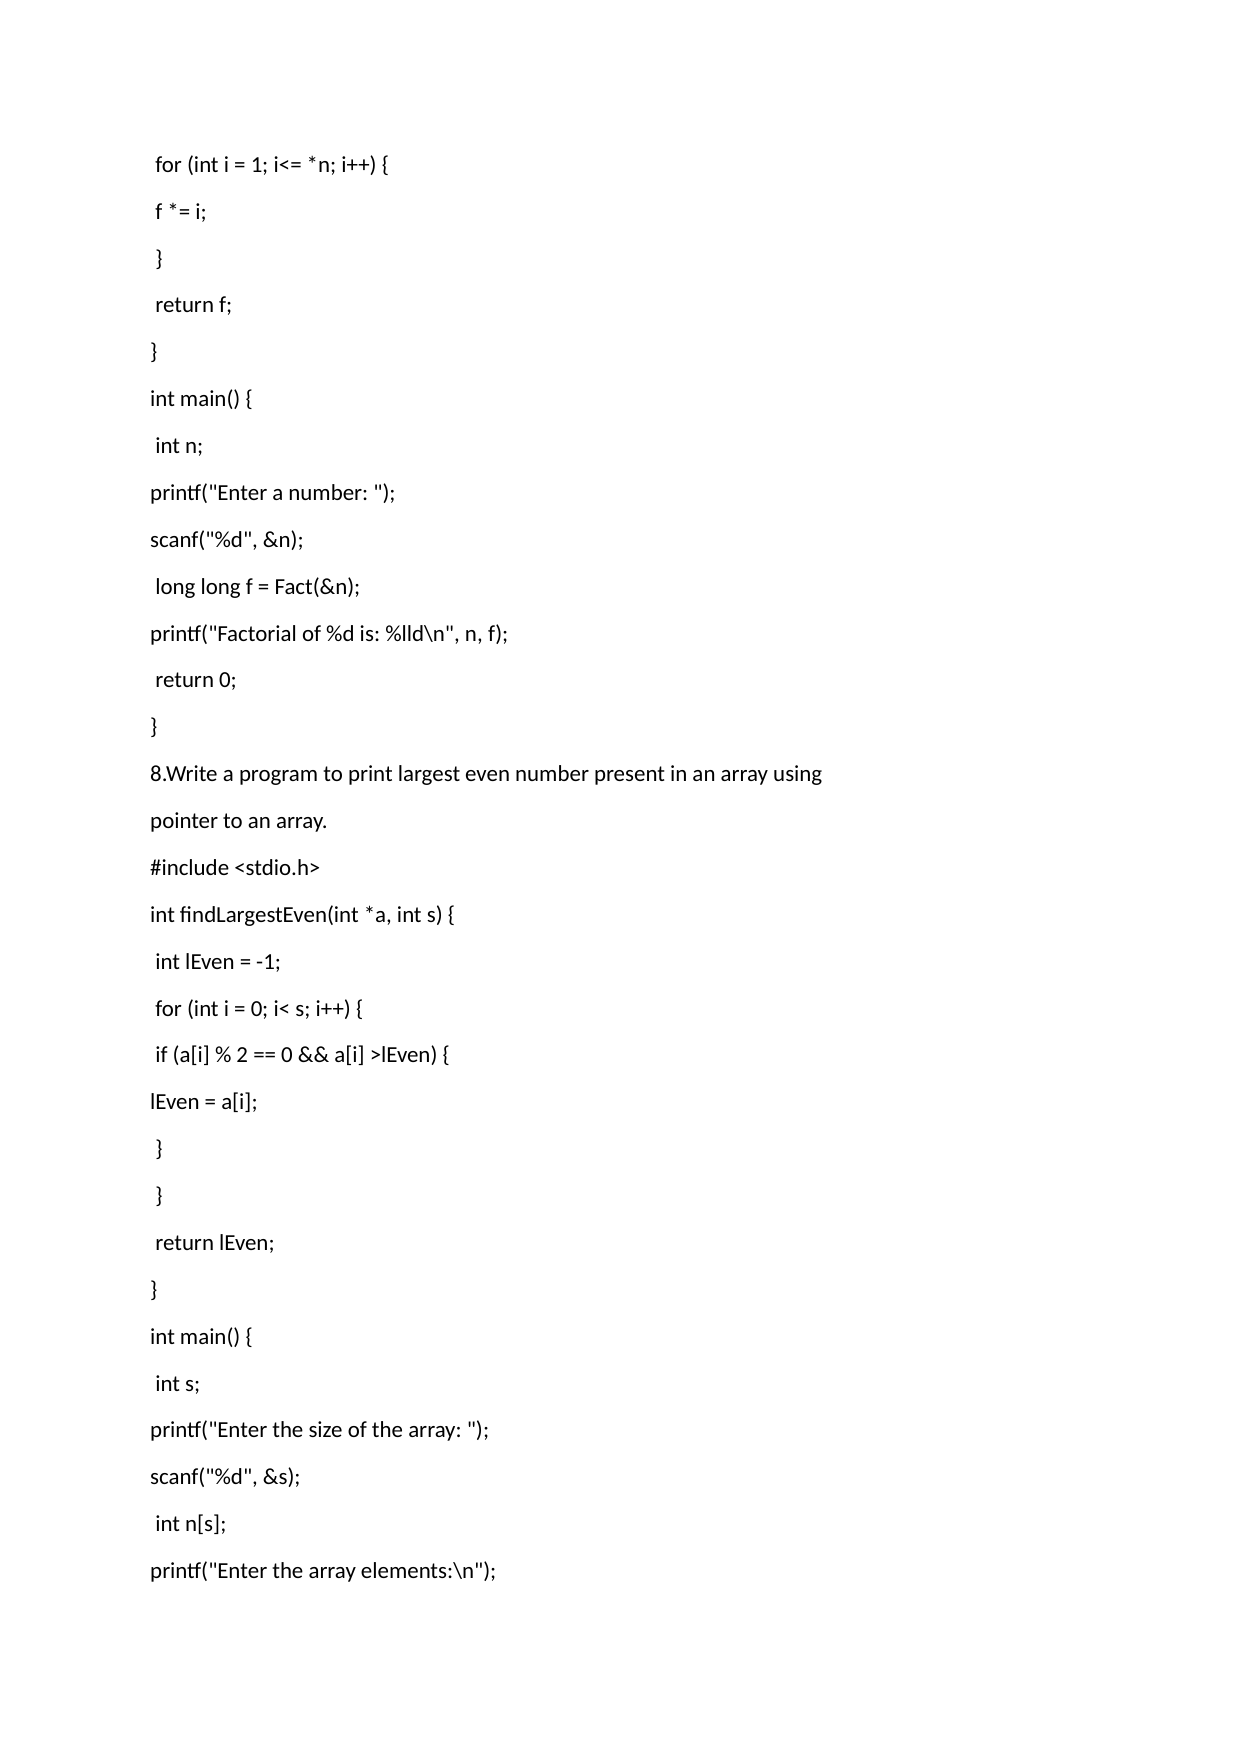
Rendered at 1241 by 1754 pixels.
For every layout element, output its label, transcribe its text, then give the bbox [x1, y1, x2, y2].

text scanf("%d", &n); [150, 525, 1090, 553]
text lEven = a[i]; [150, 1087, 1090, 1116]
text int n; [150, 431, 1090, 459]
text } [150, 337, 1090, 366]
text if (a[i] % 2 == 0 && a[i] >lEven) { [150, 1041, 1090, 1069]
text long long f = Fact(&n); [150, 572, 1090, 600]
text int main() { [150, 384, 1090, 412]
text pointer to an array. [150, 806, 1090, 834]
text int findLargestEven(int *a, int s) { [150, 900, 1090, 928]
text scanf("%d", &s); [150, 1462, 1090, 1491]
text printf("Enter the size of the array: "); [150, 1416, 1090, 1444]
text int s; [150, 1369, 1090, 1397]
text f *= i; [150, 197, 1090, 225]
text printf("Enter the array elements:\n"); [150, 1556, 1090, 1584]
text } [150, 244, 1090, 272]
text for (int i = 1; i<= *n; i++) { [150, 150, 1090, 178]
text for (int i = 0; i< s; i++) { [150, 994, 1090, 1022]
text 8.Write a program to print largest even number present in an array using [150, 759, 1090, 787]
text return f; [150, 291, 1090, 319]
text } [150, 1275, 1090, 1303]
text printf("Enter a number: "); [150, 478, 1090, 506]
text #include <stdio.h> [150, 853, 1090, 881]
text int main() { [150, 1322, 1090, 1350]
text int lEven = -1; [150, 947, 1090, 975]
text } [150, 1134, 1090, 1162]
text return lEven; [150, 1228, 1090, 1256]
text } [150, 1181, 1090, 1209]
text printf("Factorial of %d is: %lld\n", n, f); [150, 619, 1090, 647]
text int n[s]; [150, 1509, 1090, 1537]
text return 0; [150, 666, 1090, 694]
text } [150, 712, 1090, 741]
